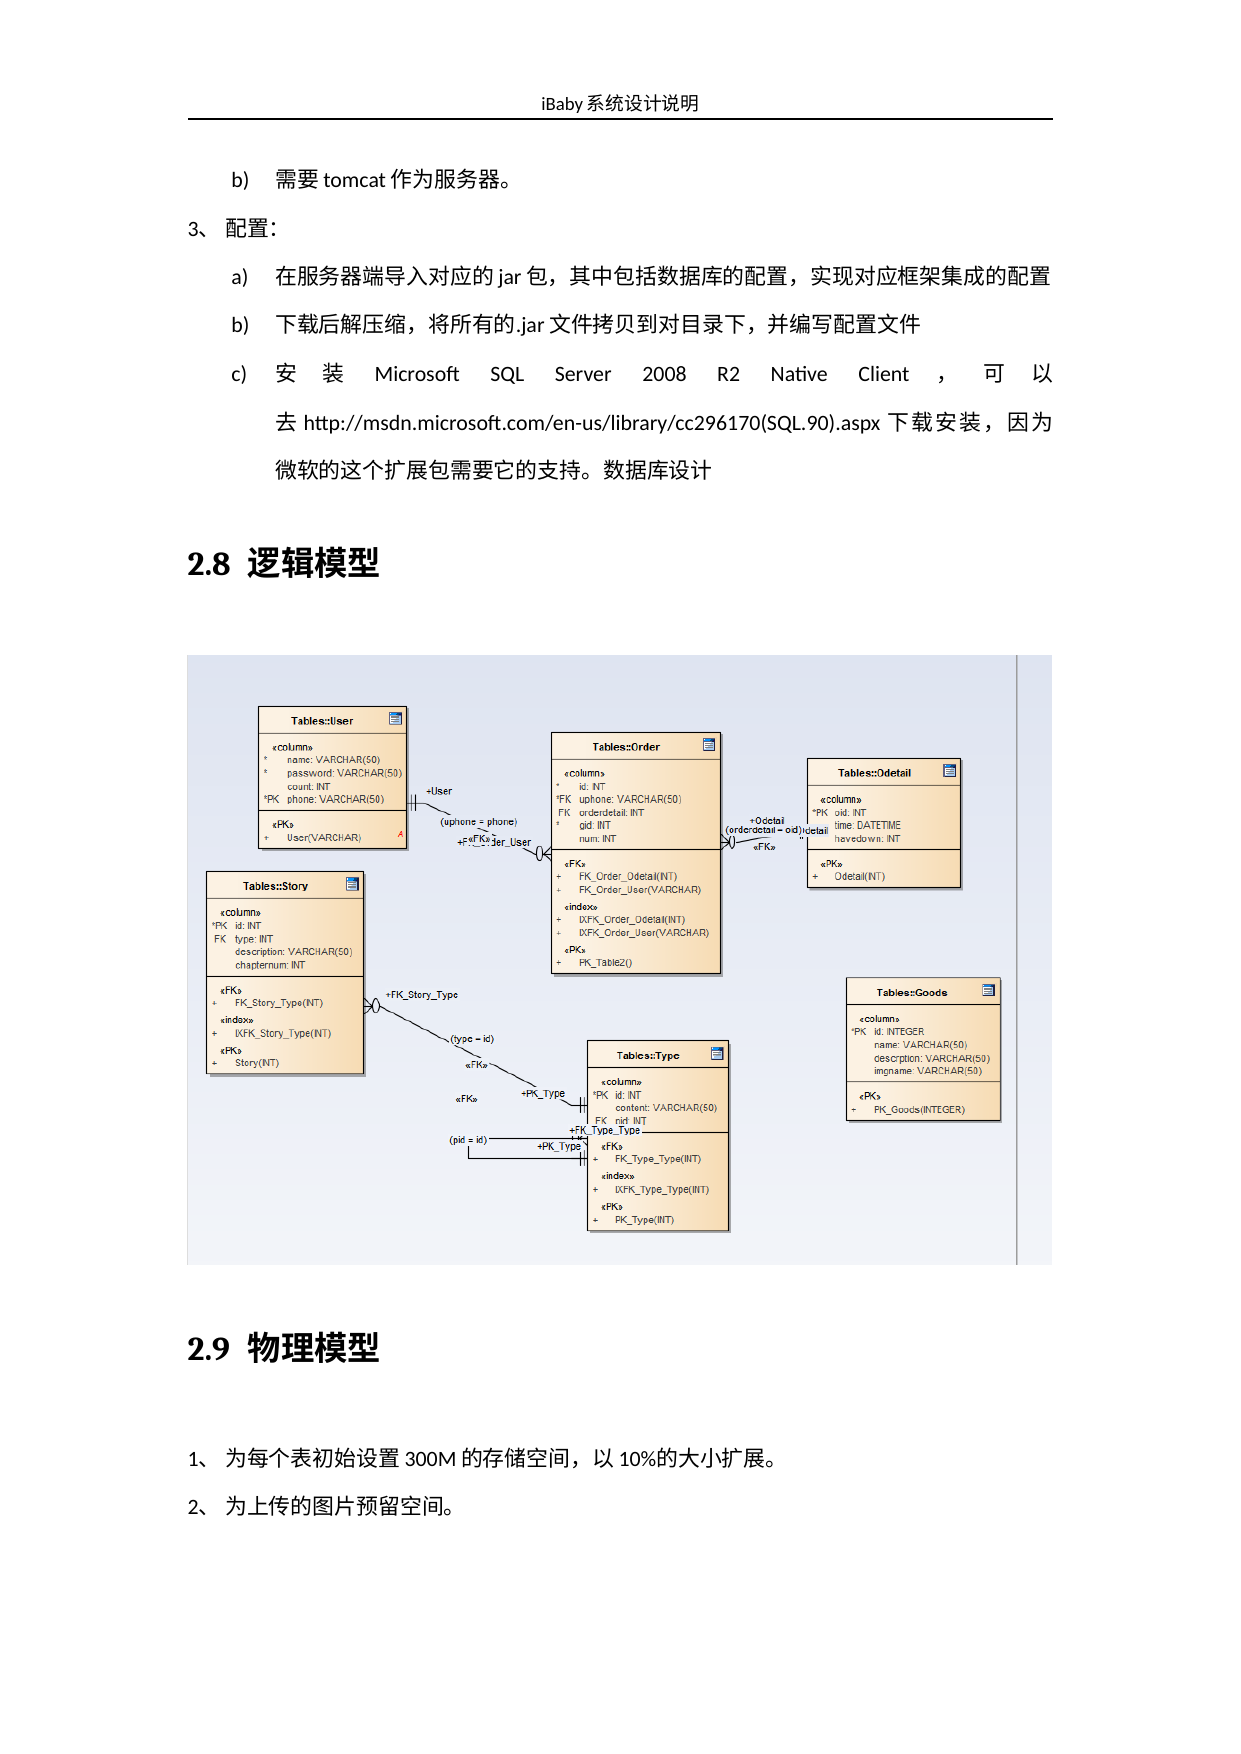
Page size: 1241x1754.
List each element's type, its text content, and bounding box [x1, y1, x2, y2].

list 在服务器端导入对应的jar包，其中包括数据库的配置，实现对应框架集成的配置 [231, 259, 1053, 291]
list 配置： [187, 210, 1053, 243]
list 下载后解压缩，将所有的.jar文件拷贝到对目录下，并编写配置文件 [231, 307, 1053, 339]
list 为上传的图片预留空间。 [187, 1489, 1053, 1521]
picture [187, 655, 1052, 1265]
list 为每个表初始设置300M的存储空间，以10%的大小扩展。 [187, 1441, 1053, 1473]
list 安装Microsoft SQL Server 2008 R2 Native Client，可以去http://msdn.microsoft.com/en-us/library/cc296170(SQL.90).aspx下载安装，因为微软的这个扩展包需要它的支持。数据库设计 [231, 355, 1053, 485]
list 需要tomcat作为服务器。 [231, 162, 1053, 194]
subtitle 逻辑模型 [187, 528, 1053, 593]
subtitle 物理模型 [187, 1313, 1053, 1378]
